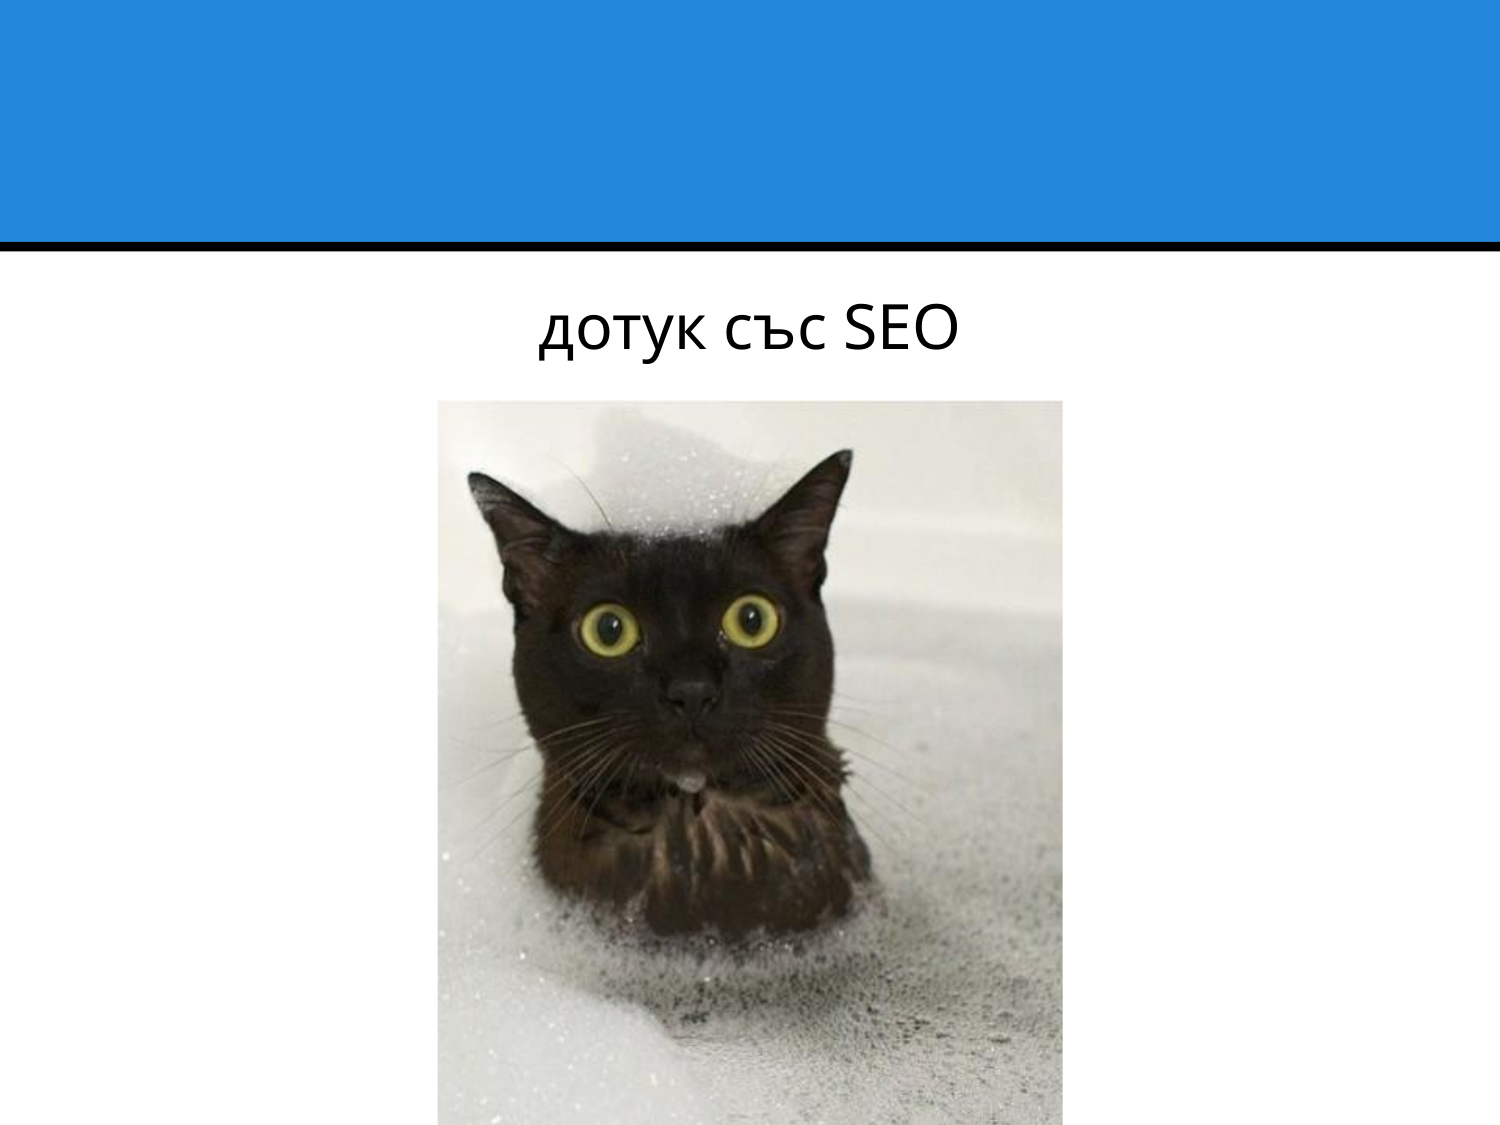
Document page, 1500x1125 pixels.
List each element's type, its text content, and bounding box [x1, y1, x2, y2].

text дотук със SEO [163, 283, 1337, 368]
picture [437, 400, 1063, 1125]
